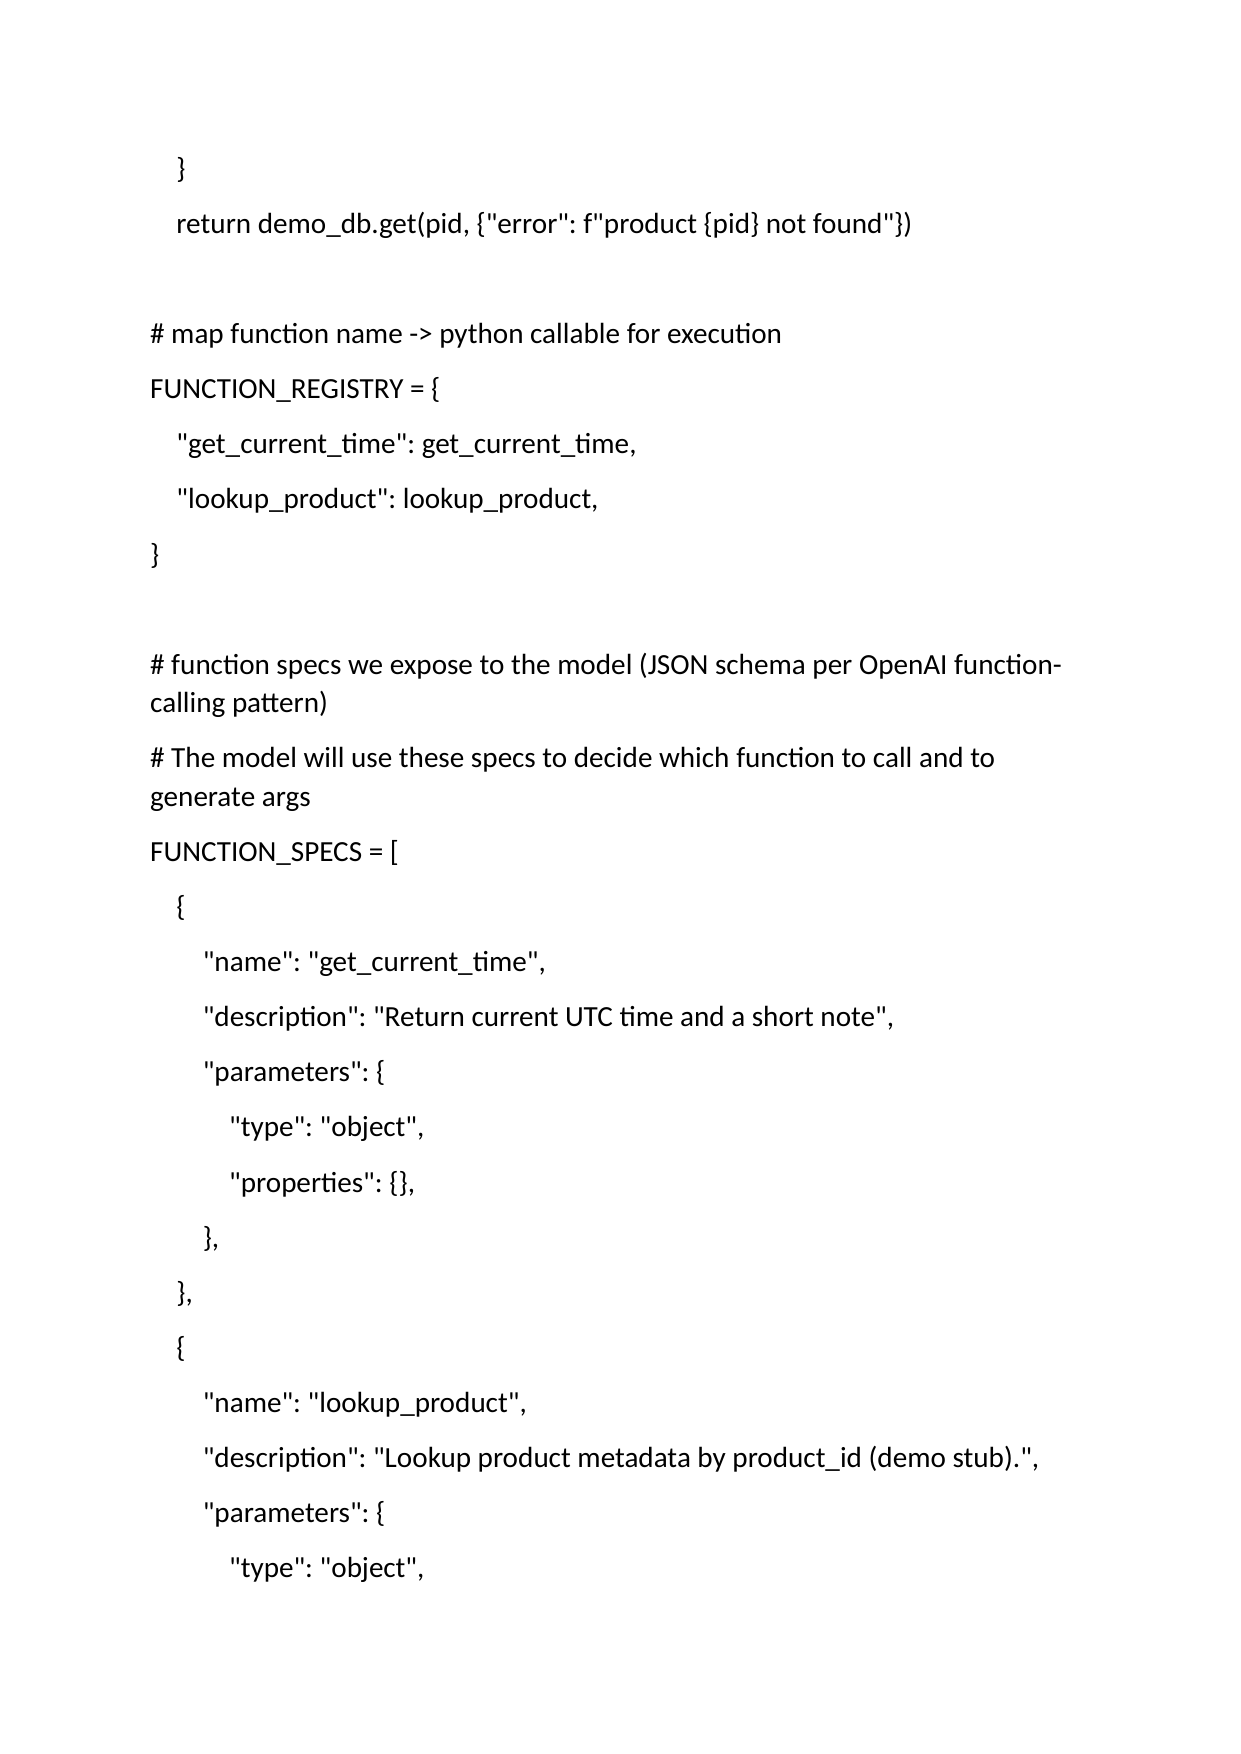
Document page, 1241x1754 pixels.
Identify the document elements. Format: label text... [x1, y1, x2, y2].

text "description": "Lookup product metadata by product_id (demo stub).", [150, 1439, 1090, 1475]
text "name": "lookup_product", [150, 1384, 1090, 1420]
text }, [150, 1274, 1090, 1309]
text }, [150, 1219, 1090, 1254]
text FUNCTION_REGISTRY = { [150, 370, 1090, 406]
text { [150, 888, 1090, 924]
text "type": "object", [150, 1549, 1090, 1585]
text { [150, 1329, 1090, 1364]
text "properties": {}, [150, 1164, 1090, 1199]
text # function specs we expose to the model (JSON schema per OpenAI function-calling pattern) [150, 646, 1090, 720]
text # The model will use these specs to decide which function to call and to generate args [150, 739, 1090, 813]
text FUNCTION_SPECS = [ [150, 833, 1090, 869]
text "type": "object", [150, 1108, 1090, 1144]
text return demo_db.get(pid, {"error": f"product {pid} not found"}) [150, 205, 1090, 241]
text "parameters": { [150, 1053, 1090, 1089]
text "get_current_time": get_current_time, [150, 426, 1090, 461]
text # map function name -> python callable for execution [150, 315, 1090, 351]
text } [150, 536, 1090, 571]
text "name": "get_current_time", [150, 943, 1090, 979]
text "parameters": { [150, 1494, 1090, 1530]
text } [150, 150, 1090, 186]
text "description": "Return current UTC time and a short note", [150, 998, 1090, 1034]
text "lookup_product": lookup_product, [150, 481, 1090, 516]
